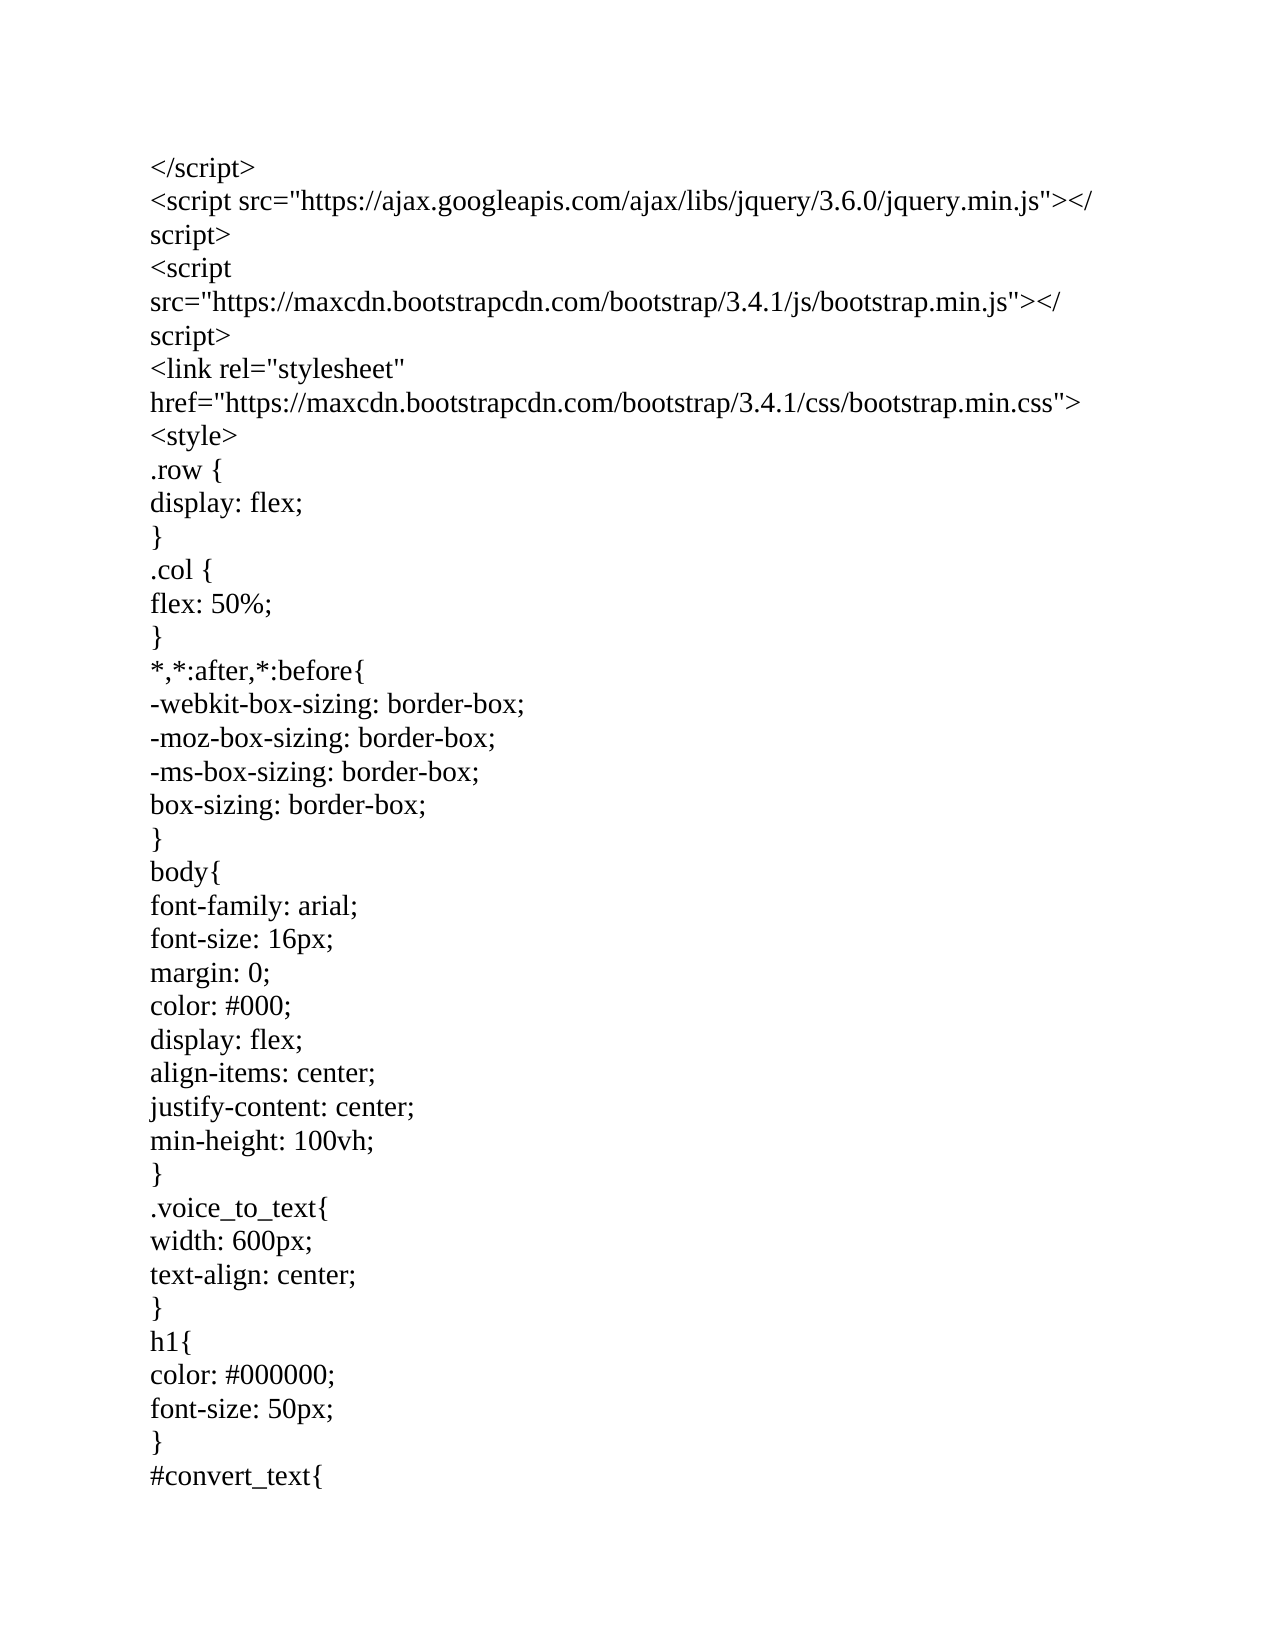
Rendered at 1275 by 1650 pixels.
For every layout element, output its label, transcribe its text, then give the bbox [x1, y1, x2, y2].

text font-family: arial; [150, 888, 1125, 921]
text } [150, 519, 1125, 552]
text h1{ [150, 1324, 1125, 1357]
text display: flex; [150, 1022, 1125, 1056]
text *,*:after,*:before{ [150, 653, 1125, 687]
text display: flex; [150, 485, 1125, 519]
text -moz-box-sizing: border-box; [150, 720, 1125, 754]
text } [150, 1156, 1125, 1190]
text width: 600px; [150, 1223, 1125, 1257]
text <script src="https://maxcdn.bootstrapcdn.com/bootstrap/3.4.1/js/bootstrap.min.js"></script> [150, 251, 1125, 351]
text -webkit-box-sizing: border-box; [150, 687, 1125, 720]
text } [150, 619, 1125, 653]
text } [150, 1290, 1125, 1324]
text margin: 0; [150, 955, 1125, 988]
text color: #000; [150, 988, 1125, 1022]
text <style> [150, 418, 1125, 452]
text justify-content: center; [150, 1089, 1125, 1123]
text <script src="https://ajax.googleapis.com/ajax/libs/jquery/3.6.0/jquery.min.js"></script> [150, 183, 1125, 251]
text #convert_text{ [150, 1458, 1125, 1492]
text } [150, 821, 1125, 854]
text font-size: 50px; [150, 1391, 1125, 1424]
text .row { [150, 452, 1125, 485]
text </script> [150, 150, 1125, 183]
text text-align: center; [150, 1257, 1125, 1290]
text -ms-box-sizing: border-box; [150, 754, 1125, 787]
text .col { [150, 552, 1125, 586]
text box-sizing: border-box; [150, 787, 1125, 821]
text body{ [150, 854, 1125, 888]
text <link rel="stylesheet" href="https://maxcdn.bootstrapcdn.com/bootstrap/3.4.1/css/bootstrap.min.css"> [150, 351, 1125, 418]
text } [150, 1424, 1125, 1458]
text color: #000000; [150, 1357, 1125, 1391]
text .voice_to_text{ [150, 1190, 1125, 1223]
text align-items: center; [150, 1056, 1125, 1089]
text flex: 50%; [150, 586, 1125, 619]
text font-size: 16px; [150, 921, 1125, 955]
text min-height: 100vh; [150, 1123, 1125, 1156]
